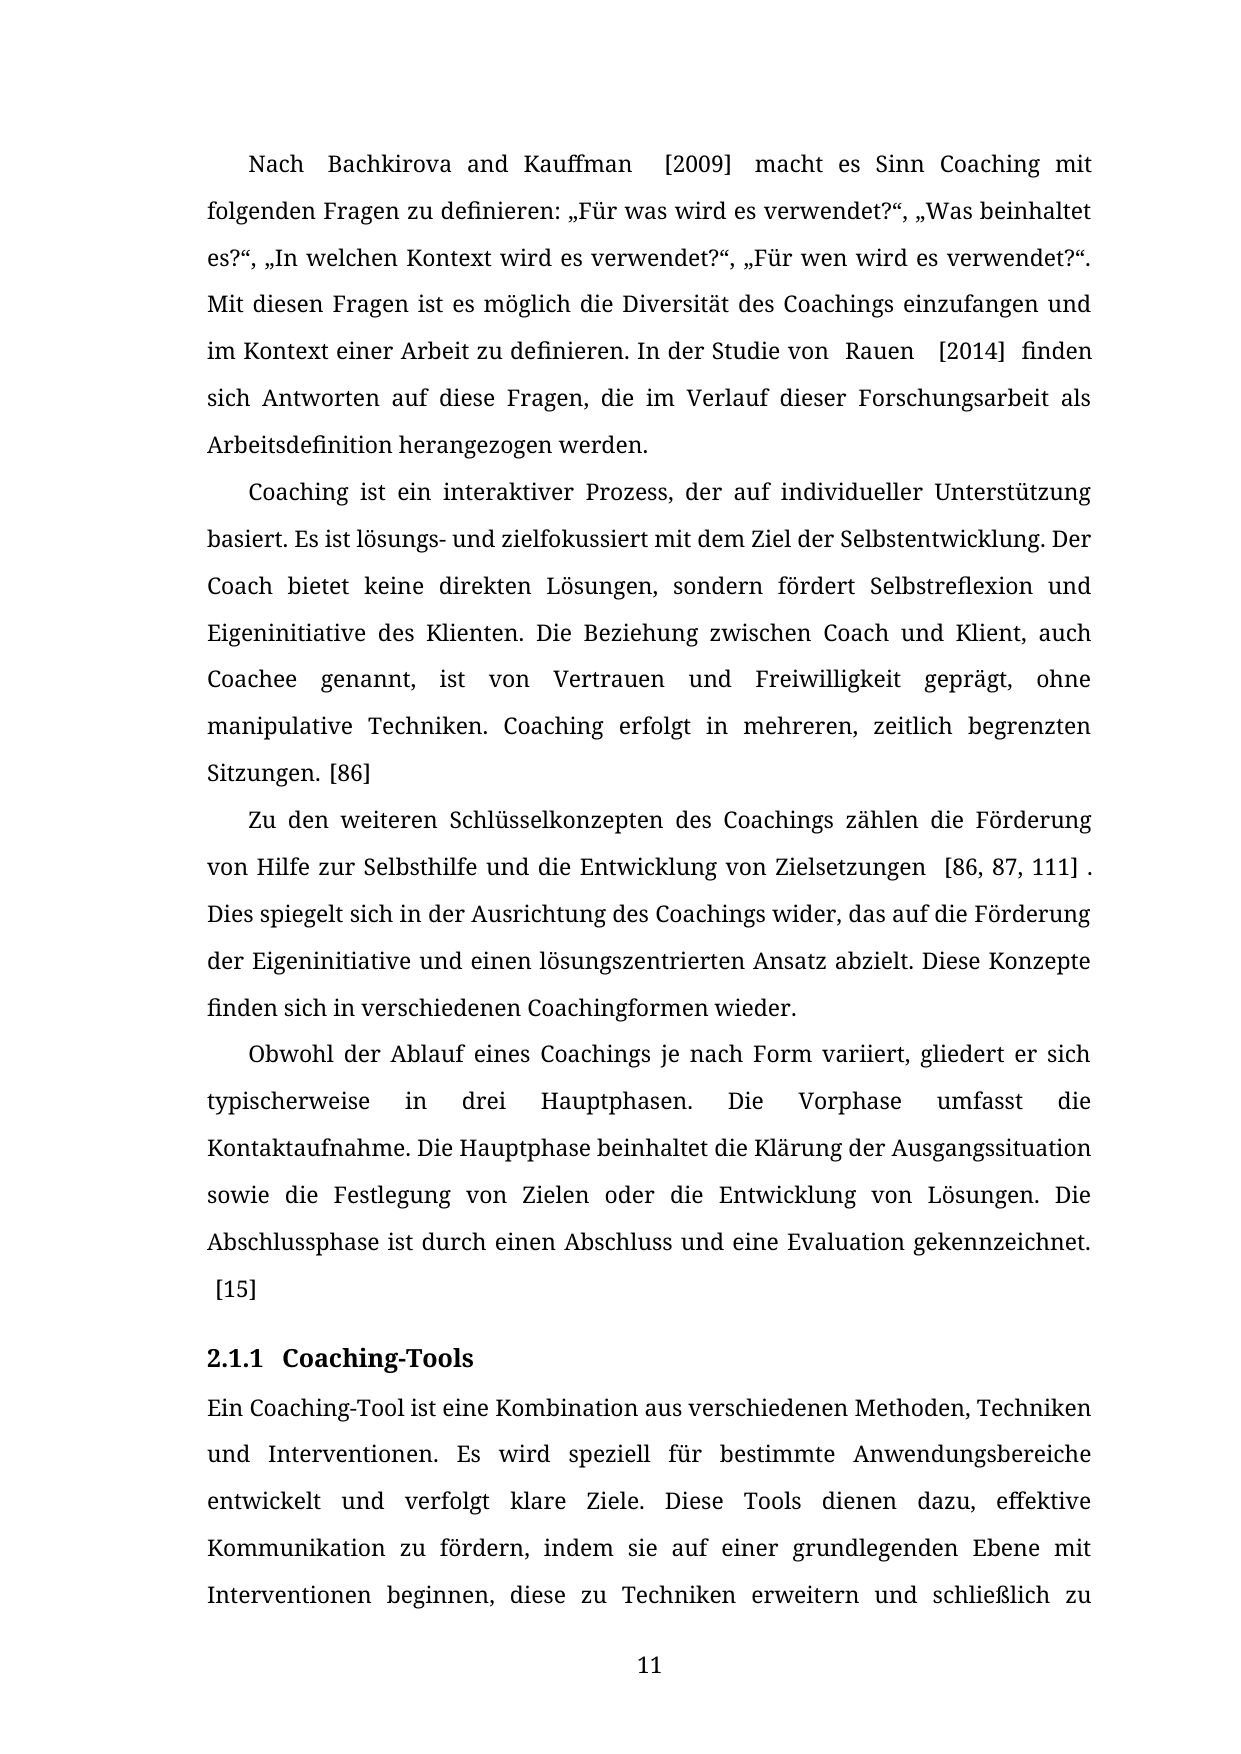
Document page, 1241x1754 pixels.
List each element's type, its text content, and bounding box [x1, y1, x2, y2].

text Zu den weiteren Schlüsselkonzepten des Coachings zählen die Förderung von Hilfe zur Selbsthilfe und die Entwicklung von Zielsetzungen . Dies spiegelt sich in der Ausrichtung des Coachings wider, das auf die Förderung der Eigeninitiative und einen lösungszentrierten Ansatz abzielt. Diese Konzepte finden sich in verschiedenen Coachingformen wieder. [207, 804, 1092, 1023]
text Obwohl der Ablauf eines Coachings je nach Form variiert, gliedert er sich typischerweise in drei Hauptphasen. Die Vorphase umfasst die Kontaktaufnahme. Die Hauptphase beinhaltet die Klärung der Ausgangssituation sowie die Festlegung von Zielen oder die Entwicklung von Lösungen. Die Abschlussphase ist durch einen Abschluss und eine Evaluation gekennzeichnet. [207, 1038, 1092, 1304]
text Nach macht es Sinn Coaching mit folgenden Fragen zu definieren: „Für was wird es verwendet?“, „Was beinhaltet es?“, „In welchen Kontext wird es verwendet?“, „Für wen wird es verwendet?“. Mit diesen Fragen ist es möglich die Diversität des Coachings einzufangen und im Kontext einer Arbeit zu definieren. In der Studie von finden sich Antworten auf diese Fragen, die im Verlauf dieser Forschungsarbeit als Arbeitsdefinition herangezogen werden. [207, 148, 1092, 460]
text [207, 1391, 1092, 1610]
subtitle Coaching-Tools [207, 1340, 1092, 1374]
text Coaching ist ein interaktiver Prozess, der auf individueller Unterstützung basiert. Es ist lösungs- und zielfokussiert mit dem Ziel der Selbstentwicklung. Der Coach bietet keine direkten Lösungen, sondern fördert Selbstreflexion und Eigeninitiative des Klienten. Die Beziehung zwischen Coach und Klient, auch Coachee genannt, ist von Vertrauen und Freiwilligkeit geprägt, ohne manipulative Techniken. Coaching erfolgt in mehreren, zeitlich begrenzten Sitzungen. [207, 476, 1092, 788]
